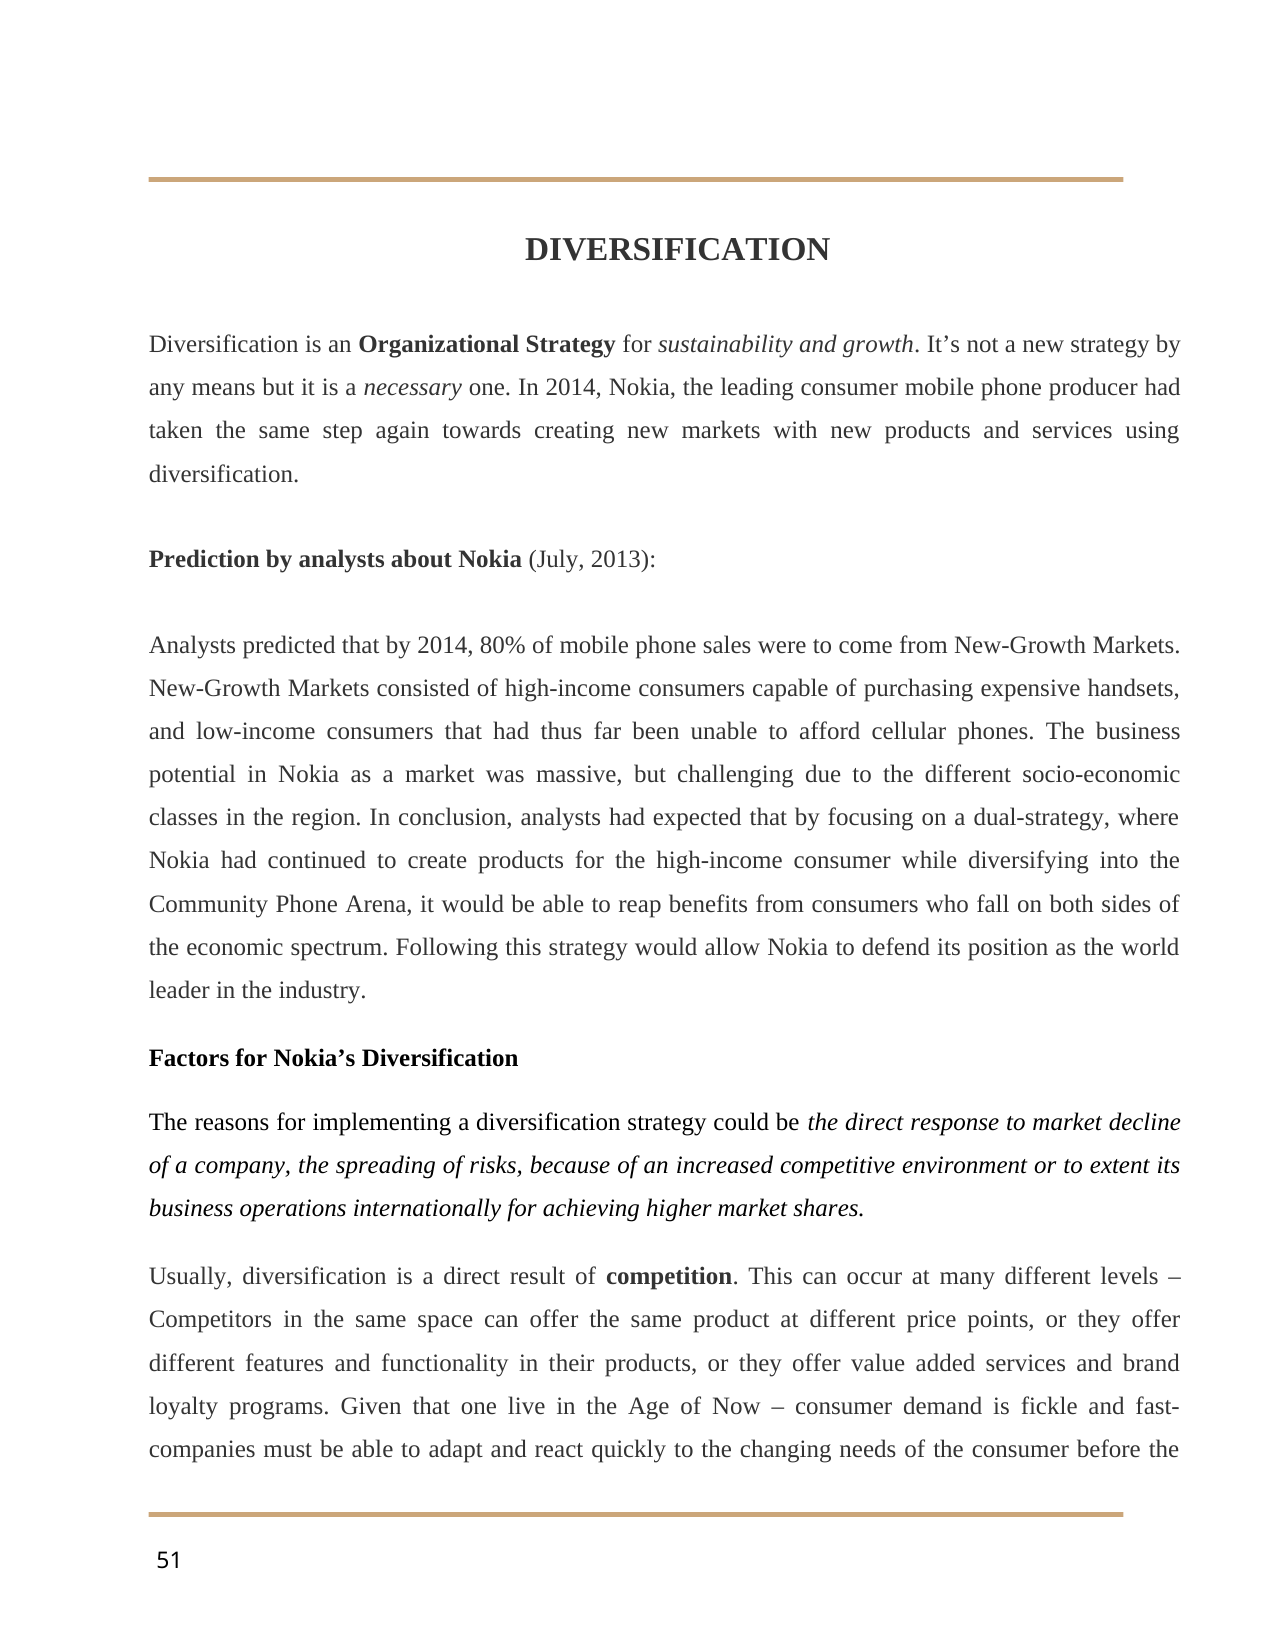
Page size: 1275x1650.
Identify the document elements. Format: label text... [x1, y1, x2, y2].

text Analysts predicted that by 2014, 80% of mobile phone sales were to come from New-Growth Markets. New-Growth Markets consisted of high-income consumers capable of purchasing expensive handsets, and low-income consumers that had thus far been unable to afford cellular phones. The business potential in Nokia as a market was massive, but challenging due to the different socio-economic classes in the region. In conclusion, analysts had expected that by focusing on a dual-strategy, where Nokia had continued to create products for the high-income consumer while diversifying into the Community Phone Arena, it would be able to reap benefits from consumers who fall on both sides of the economic spectrum. Following this strategy would allow Nokia to defend its position as the world leader in the industry. [148, 945, 1181, 1004]
text Prediction by analysts about Nokia (July, 2013): [148, 544, 1181, 573]
picture [148, 177, 1124, 182]
text Analysts predicted that by 2014, 80% of mobile phone sales were to come from New-Growth Markets. New-Growth Markets consisted of high-income consumers capable of purchasing expensive handsets, and low-income consumers that had thus far been unable to afford cellular phones. The business potential in Nokia as a market was massive, but challenging due to the different socio-economic classes in the region. In conclusion, analysts had expected that by focusing on a dual-strategy, where Nokia had continued to create products for the high-income consumer while diversifying into the Community Phone Arena, it would be able to reap benefits from consumers who fall on both sides of the economic spectrum. Following this strategy would allow Nokia to defend its position as the world leader in the industry. [148, 653, 1181, 944]
picture [148, 1512, 1124, 1517]
text The reasons for implementing a diversification strategy could be the direct response to market decline of a company, the spreading of risks, because of an increased competitive environment or to extent its business operations internationally for achieving higher market shares. [148, 1107, 1181, 1222]
text Diversification is an Organizational Strategy for sustainability and growth. It’s not a new strategy by any means but it is a necessary one. In 2014, Nokia, the leading consumer mobile phone producer had taken the same step again towards creating new markets with new products and services using diversification. [148, 329, 1181, 487]
text Factors for Nokia’s Diversification [148, 1043, 1181, 1072]
text DIVERSIFICATION [450, 229, 1181, 268]
